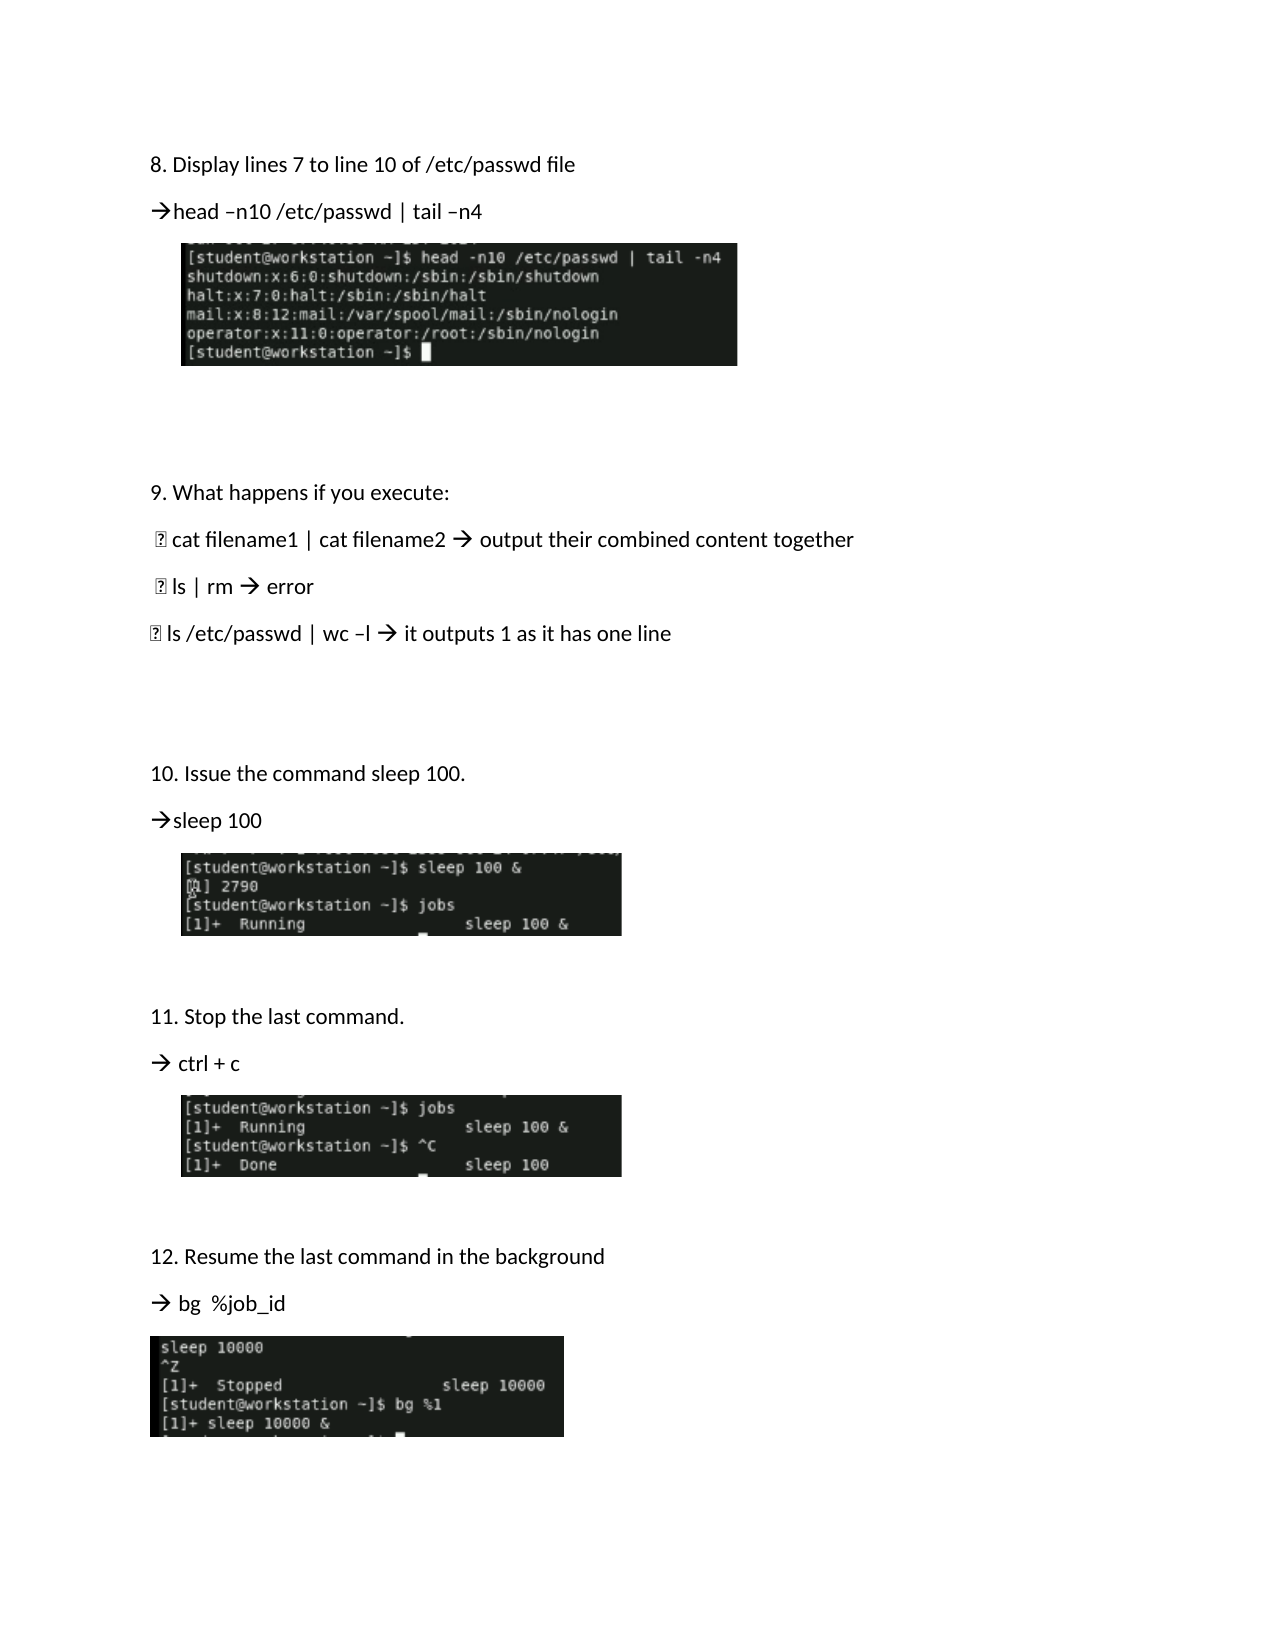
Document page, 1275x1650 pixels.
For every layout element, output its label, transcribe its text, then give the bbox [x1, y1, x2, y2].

text head –n10 /etc/passwd | tail –n4 [150, 197, 1125, 225]
text 10. Issue the command sleep 100. [150, 759, 1125, 787]
picture [181, 243, 738, 366]
picture [150, 1336, 564, 1437]
text 9. What happens if you execute: [150, 478, 1125, 506]
text sleep 100 [150, 806, 1125, 834]
text 12. Resume the last command in the background [150, 1242, 1125, 1271]
picture [181, 853, 622, 936]
text 8. Display lines 7 to line 10 of /etc/passwd file [150, 150, 1125, 178]
text bg %job_id [150, 1289, 1125, 1317]
text  ls | rm error [150, 572, 1125, 600]
picture [181, 1095, 622, 1177]
text 11. Stop the last command. [150, 1002, 1125, 1030]
text  cat filename1 | cat filename2 output their combined content together [150, 525, 1125, 553]
text ctrl + c [150, 1049, 1125, 1077]
text  ls /etc/passwd | wc –l it outputs 1 as it has one line [150, 619, 1125, 647]
